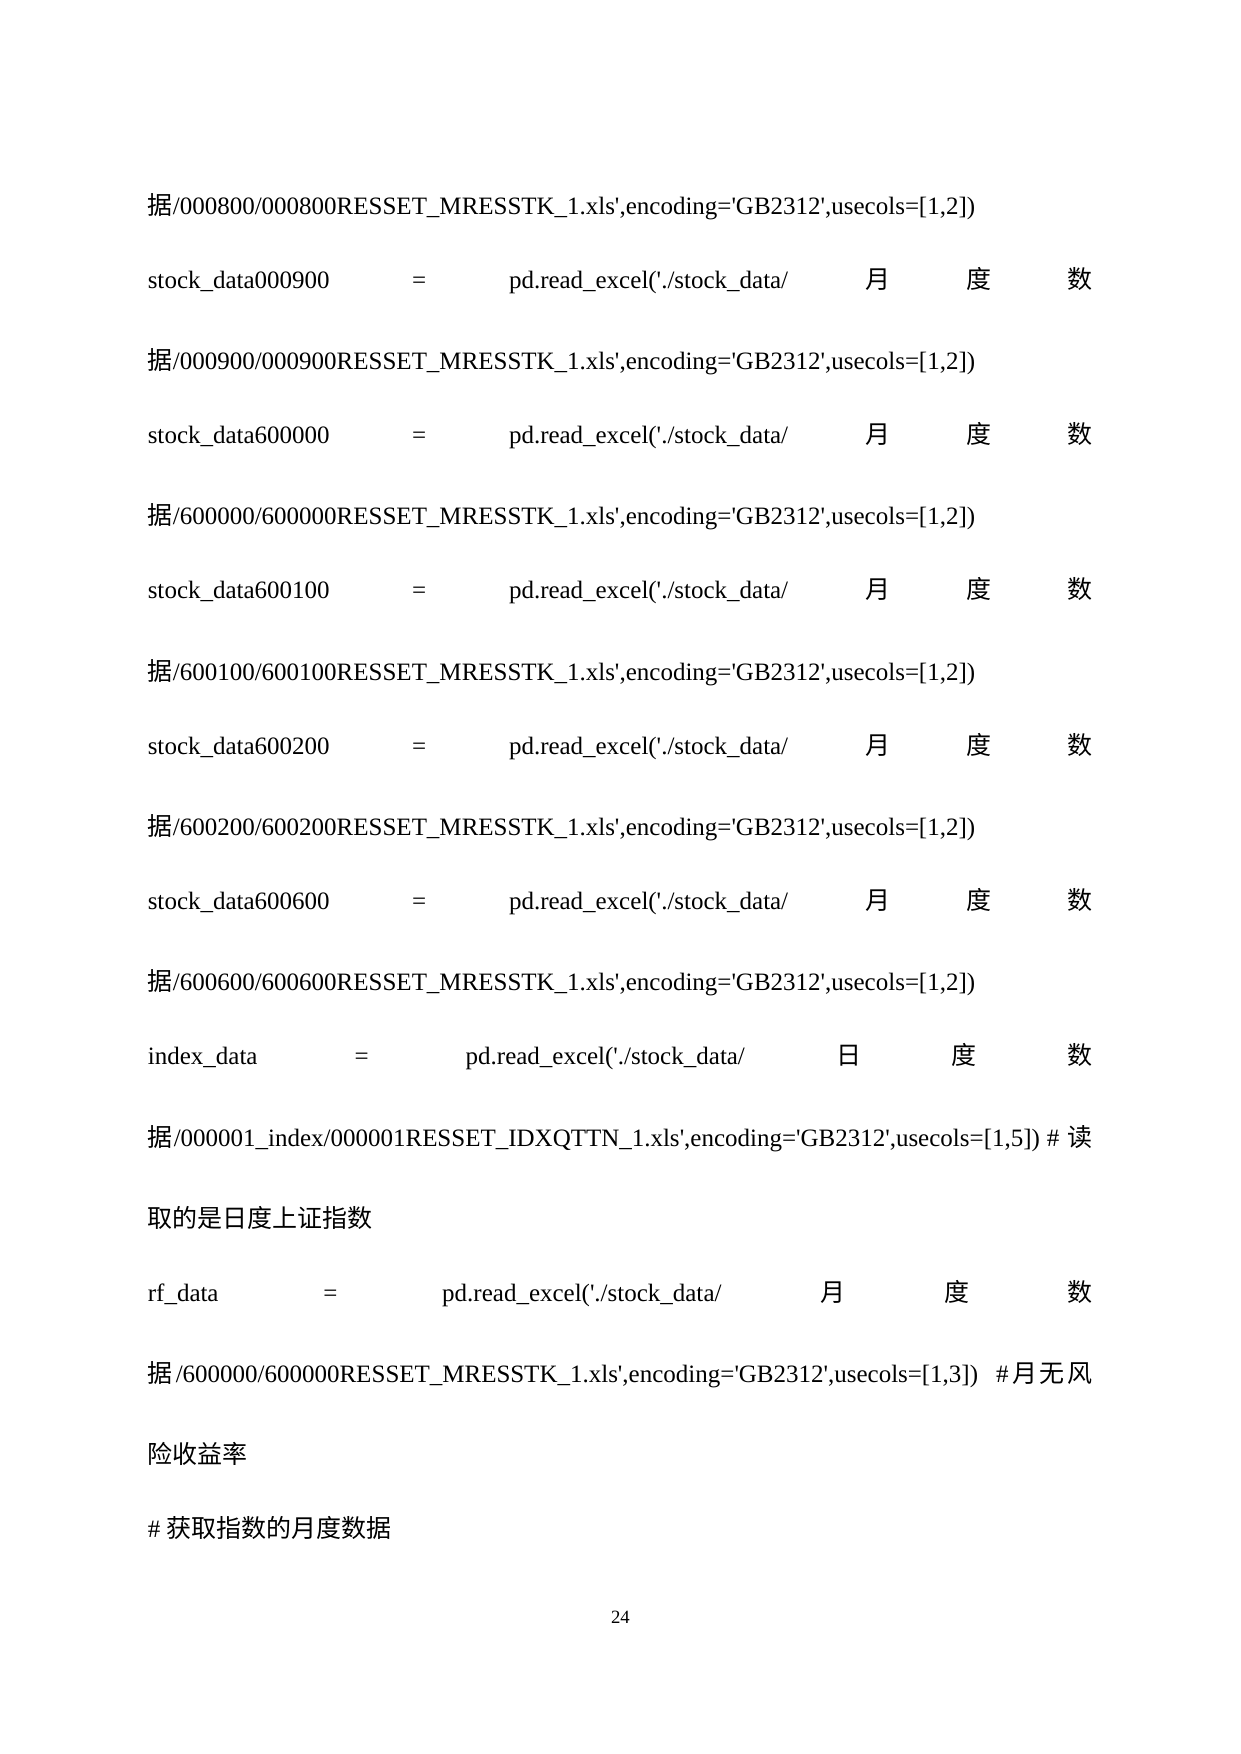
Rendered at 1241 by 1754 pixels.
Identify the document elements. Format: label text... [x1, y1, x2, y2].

text stock_data600100 = pd.read_excel('./stock_data/月度数据/600100/600100RESSET_MRESSTK_1.xls',encoding='GB2312',usecols=[1,2]) [148, 555, 1092, 702]
text index_data = pd.read_excel('./stock_data/日度数据/000001_index/000001RESSET_IDXQTTN_1.xls',encoding='GB2312',usecols=[1,5]) # 读取的是日度上证指数 [148, 1021, 1092, 1249]
text stock_data600600 = pd.read_excel('./stock_data/月度数据/600600/600600RESSET_MRESSTK_1.xls',encoding='GB2312',usecols=[1,2]) [148, 866, 1092, 1012]
text stock_data000900 = pd.read_excel('./stock_data/月度数据/000900/000900RESSET_MRESSTK_1.xls',encoding='GB2312',usecols=[1,2]) [148, 245, 1092, 391]
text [148, 171, 1092, 236]
text # 获取指数的月度数据 [148, 1494, 1092, 1559]
text rf_data = pd.read_excel('./stock_data/月度数据/600000/600000RESSET_MRESSTK_1.xls',encoding='GB2312',usecols=[1,3]) #月无风险收益率 [148, 1258, 1092, 1485]
text stock_data600000 = pd.read_excel('./stock_data/月度数据/600000/600000RESSET_MRESSTK_1.xls',encoding='GB2312',usecols=[1,2]) [148, 400, 1092, 546]
text stock_data600200 = pd.read_excel('./stock_data/月度数据/600200/600200RESSET_MRESSTK_1.xls',encoding='GB2312',usecols=[1,2]) [148, 711, 1092, 857]
